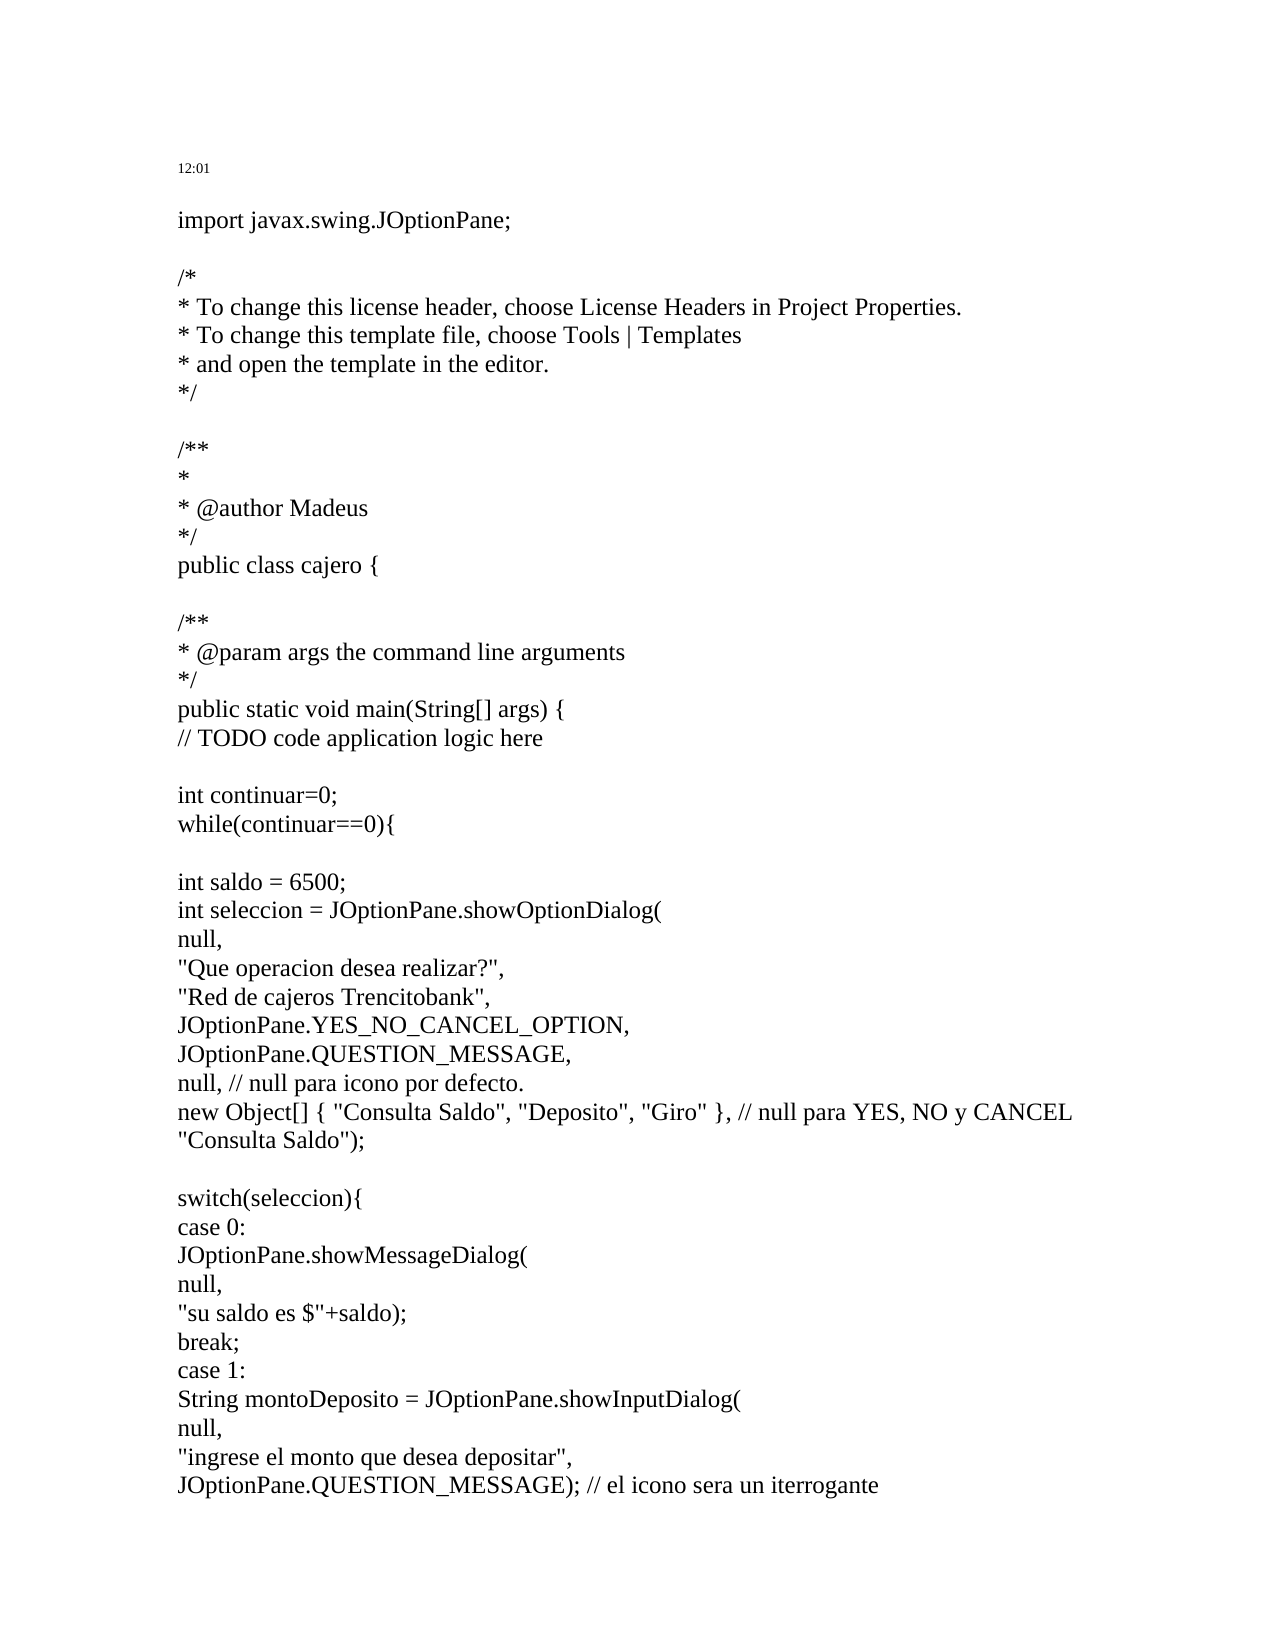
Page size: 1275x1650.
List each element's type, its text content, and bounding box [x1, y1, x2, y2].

text 12:01 [177, 148, 1098, 176]
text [177, 206, 1098, 1499]
